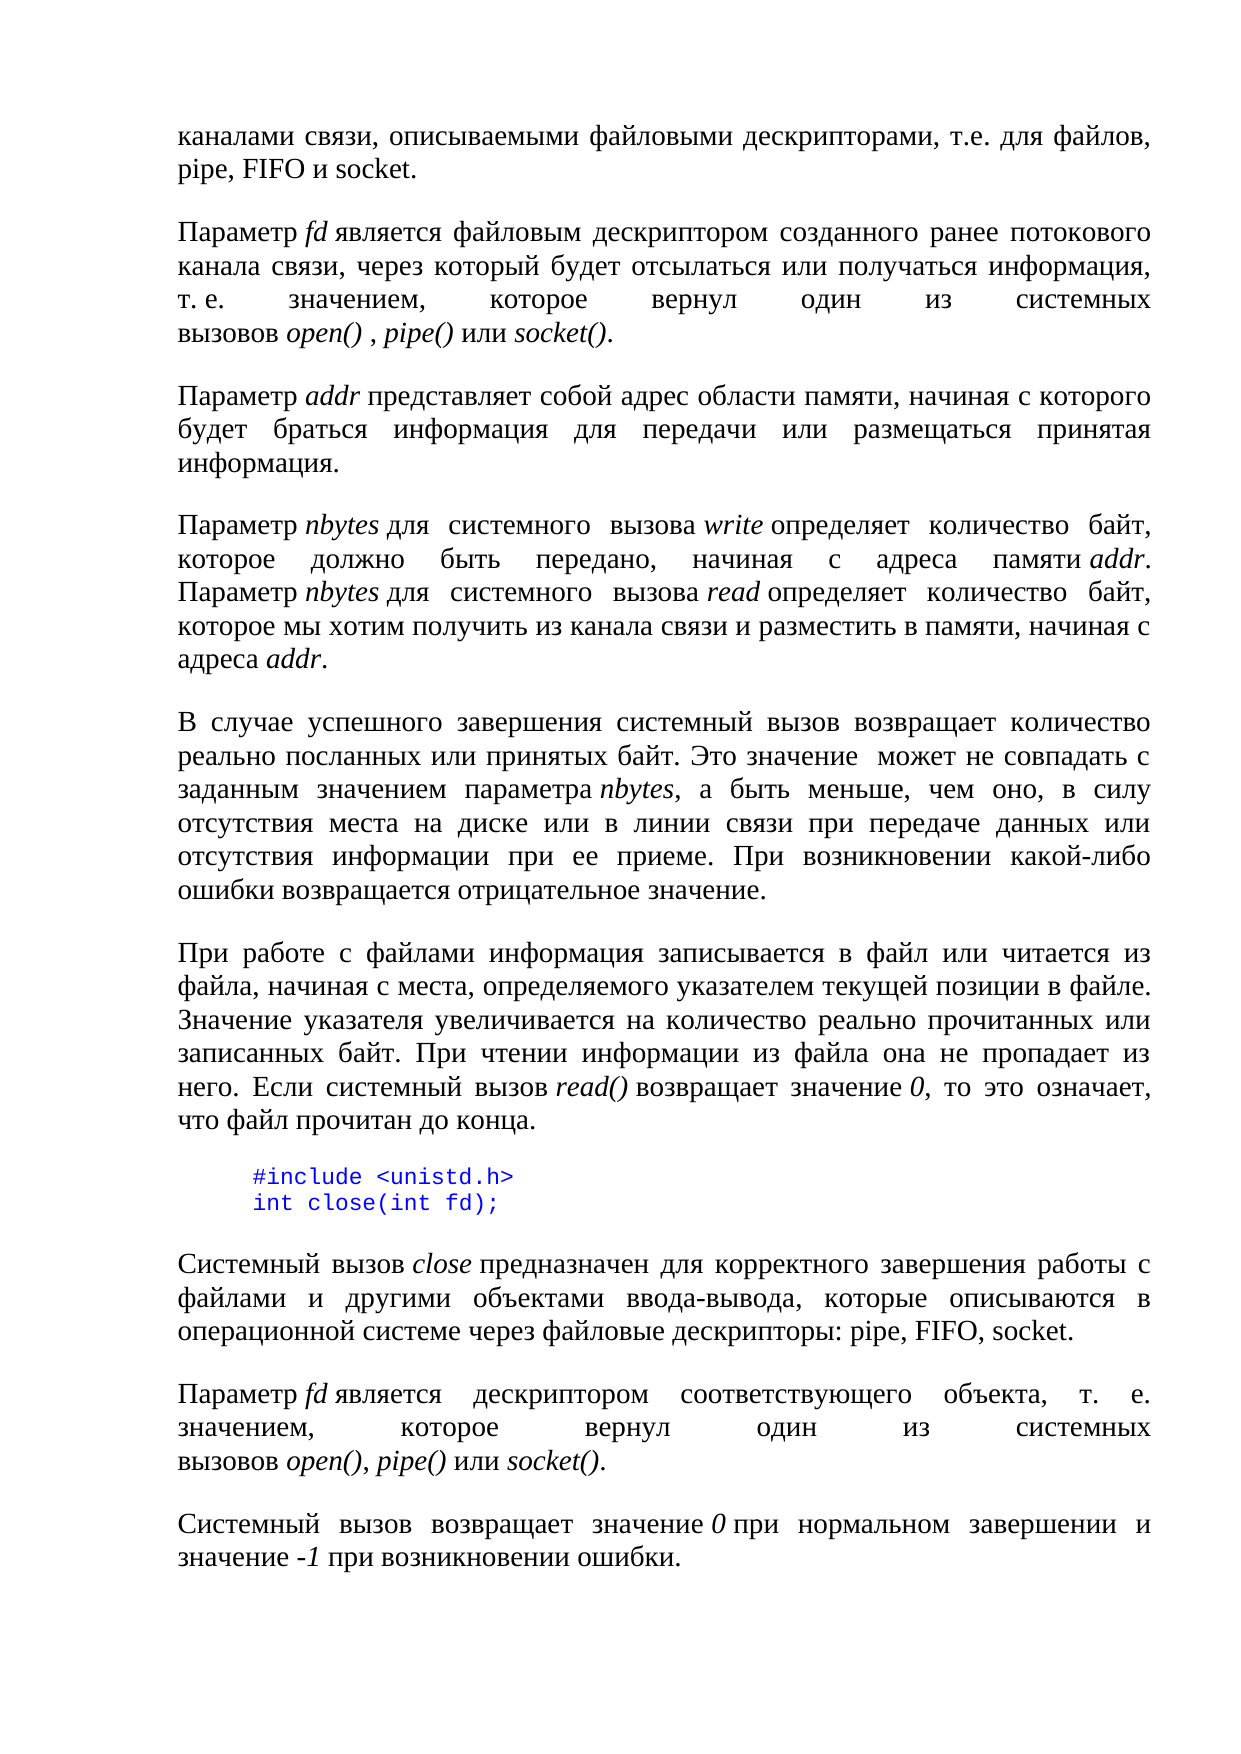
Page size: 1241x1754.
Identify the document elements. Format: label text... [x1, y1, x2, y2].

text Системный вызов возвращает значение 0 при нормальном завершении и значение -1 при возникновении ошибки. [177, 1506, 1152, 1573]
text #include <unistd.h> [252, 1165, 1152, 1191]
text Параметр fd является дескриптором соответствующего объекта, т. е. значением, которое вернул один из системных вызовов open(), pipe() или socket(). [177, 1376, 1152, 1477]
text Параметр fd является файловым дескриптором созданного ранее потокового канала связи, через который будет отсылаться или получаться информация, т. е. значением, которое вернул один из системных вызовов open() , pipe() или socket(). [177, 214, 1152, 348]
text Параметр nbytes для системного вызова write определяет количество байт, которое должно быть передано, начиная с адреса памяти addr. Параметр nbytes для системного вызова read определяет количество байт, которое мы хотим получить из канала связи и разместить в памяти, начиная с адреса addr. [177, 507, 1152, 675]
text Параметр addr представляет собой адрес области памяти, начиная с которого будет браться информация для передачи или размещаться принятая информация. [177, 378, 1152, 478]
text int close(int fd); [252, 1191, 1152, 1217]
text Системный вызов close предназначен для корректного завершения работы с файлами и другими объектами ввода-вывода, которые описываются в операционной системе через файловые дескрипторы: pipe, FIFO, socket. [177, 1246, 1152, 1347]
text В случае успешного завершения системный вызов возвращает количество реально посланных или принятых байт. Это значение может не совпадать с заданным значением параметра nbytes, а быть меньше, чем оно, в силу отсутствия места на диске или в линии связи при передаче данных или отсутствия информации при ее приеме. При возникновении какой-либо ошибки возвращается отрицательное значение. [177, 704, 1152, 906]
text При работе с файлами информация записывается в файл или читается из файла, начиная с места, определяемого указателем текущей позиции в файле. Значение указателя увеличивается на количество реально прочитанных или записанных байт. При чтении информации из файла она не пропадает из него. Если системный вызов read() возвращает значение 0, то это означает, что файл прочитан до конца. [177, 935, 1152, 1136]
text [177, 118, 1152, 185]
